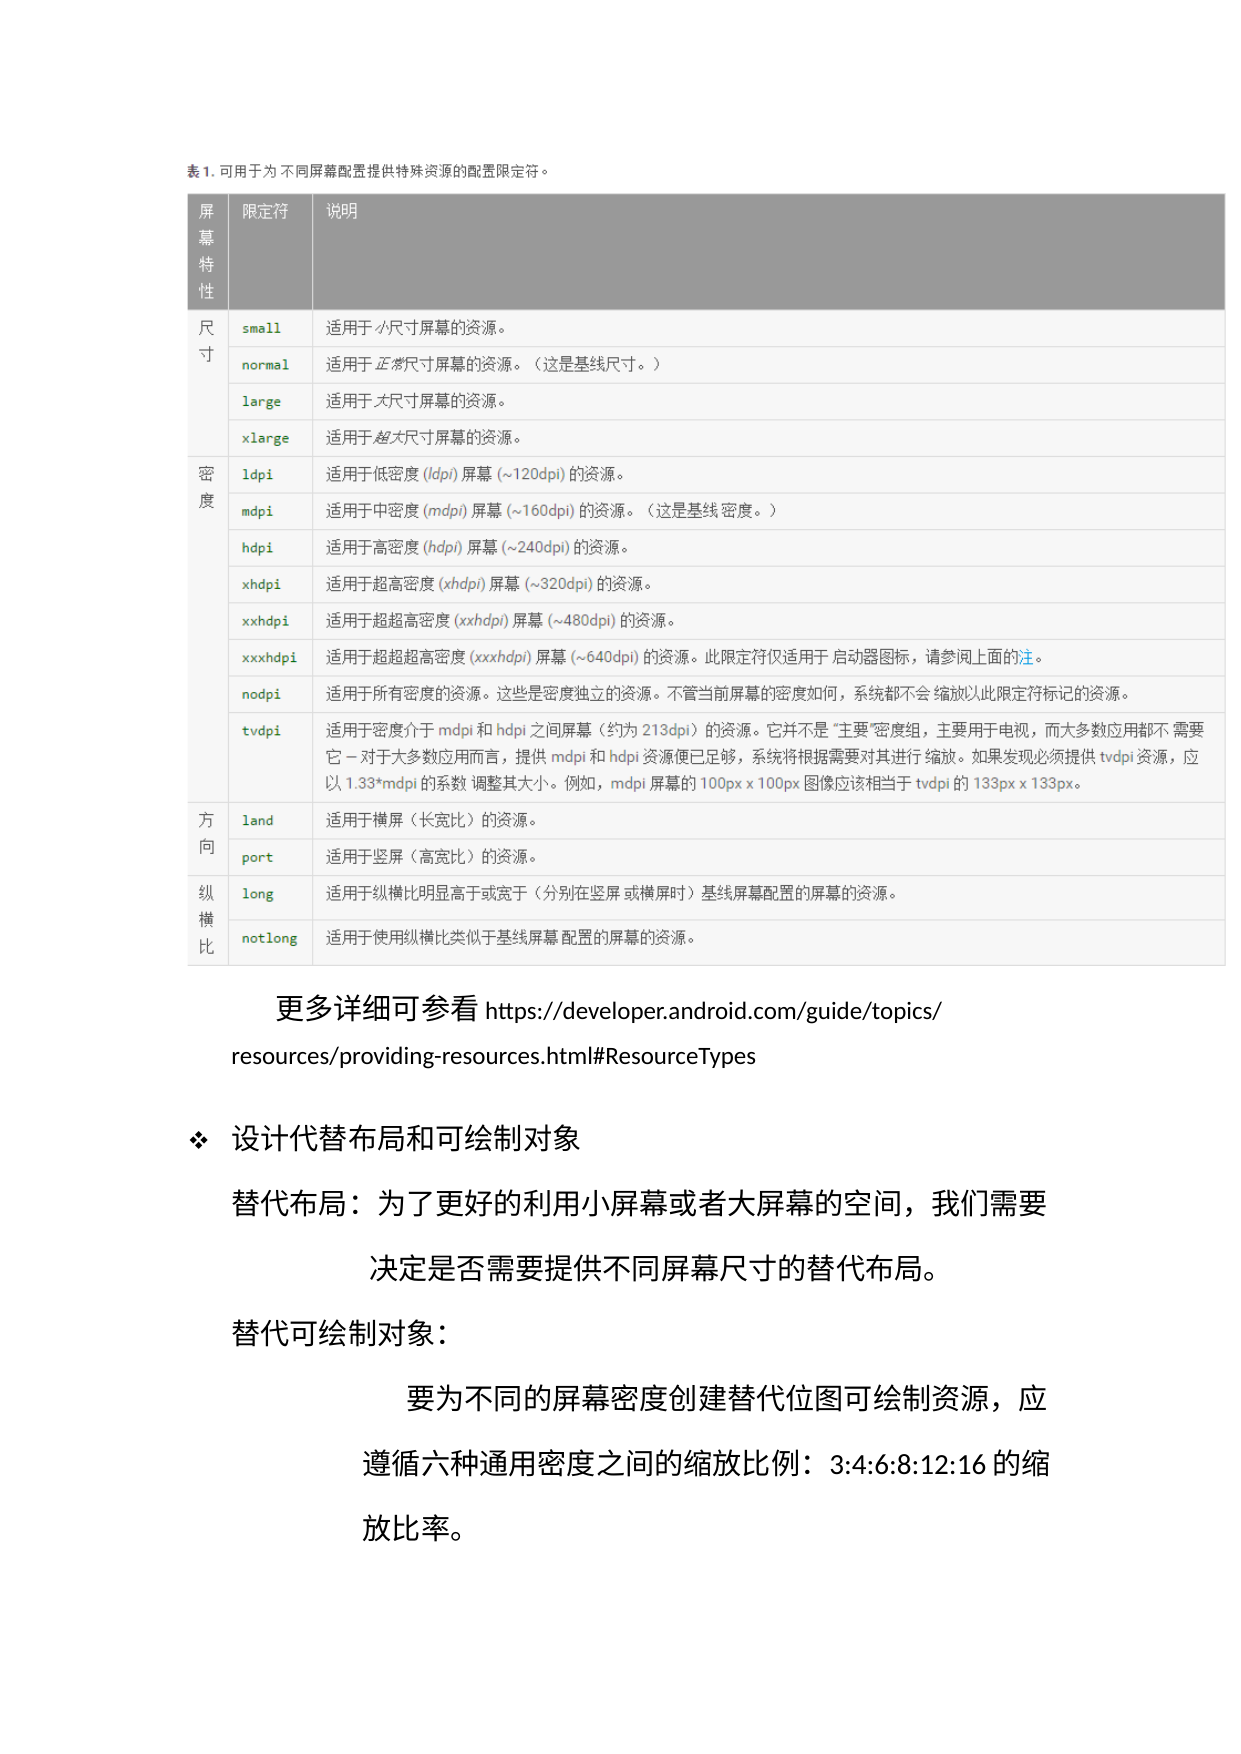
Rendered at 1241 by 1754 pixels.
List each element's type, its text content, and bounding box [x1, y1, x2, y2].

list 替代布局：为了更好的利用小屏幕或者大屏幕的空间，我们需要 决定是否需要提供不同屏幕尺寸的替代布局。 [187, 1169, 1053, 1299]
list 要为不同的屏幕密度创建替代位图可绘制资源，应遵循六种通用密度之间的缩放比例：3:4:6:8:12:16的缩放比率。 [362, 1364, 1053, 1559]
picture [187, 162, 1228, 966]
list 设计代替布局和可绘制对象 [187, 1104, 1053, 1169]
list 替代可绘制对象： [187, 1299, 1053, 1364]
list 更多详细可参看https://developer.android.com/guide/topics/resources/providing-resources.html#ResourceTypes [231, 974, 1053, 1072]
